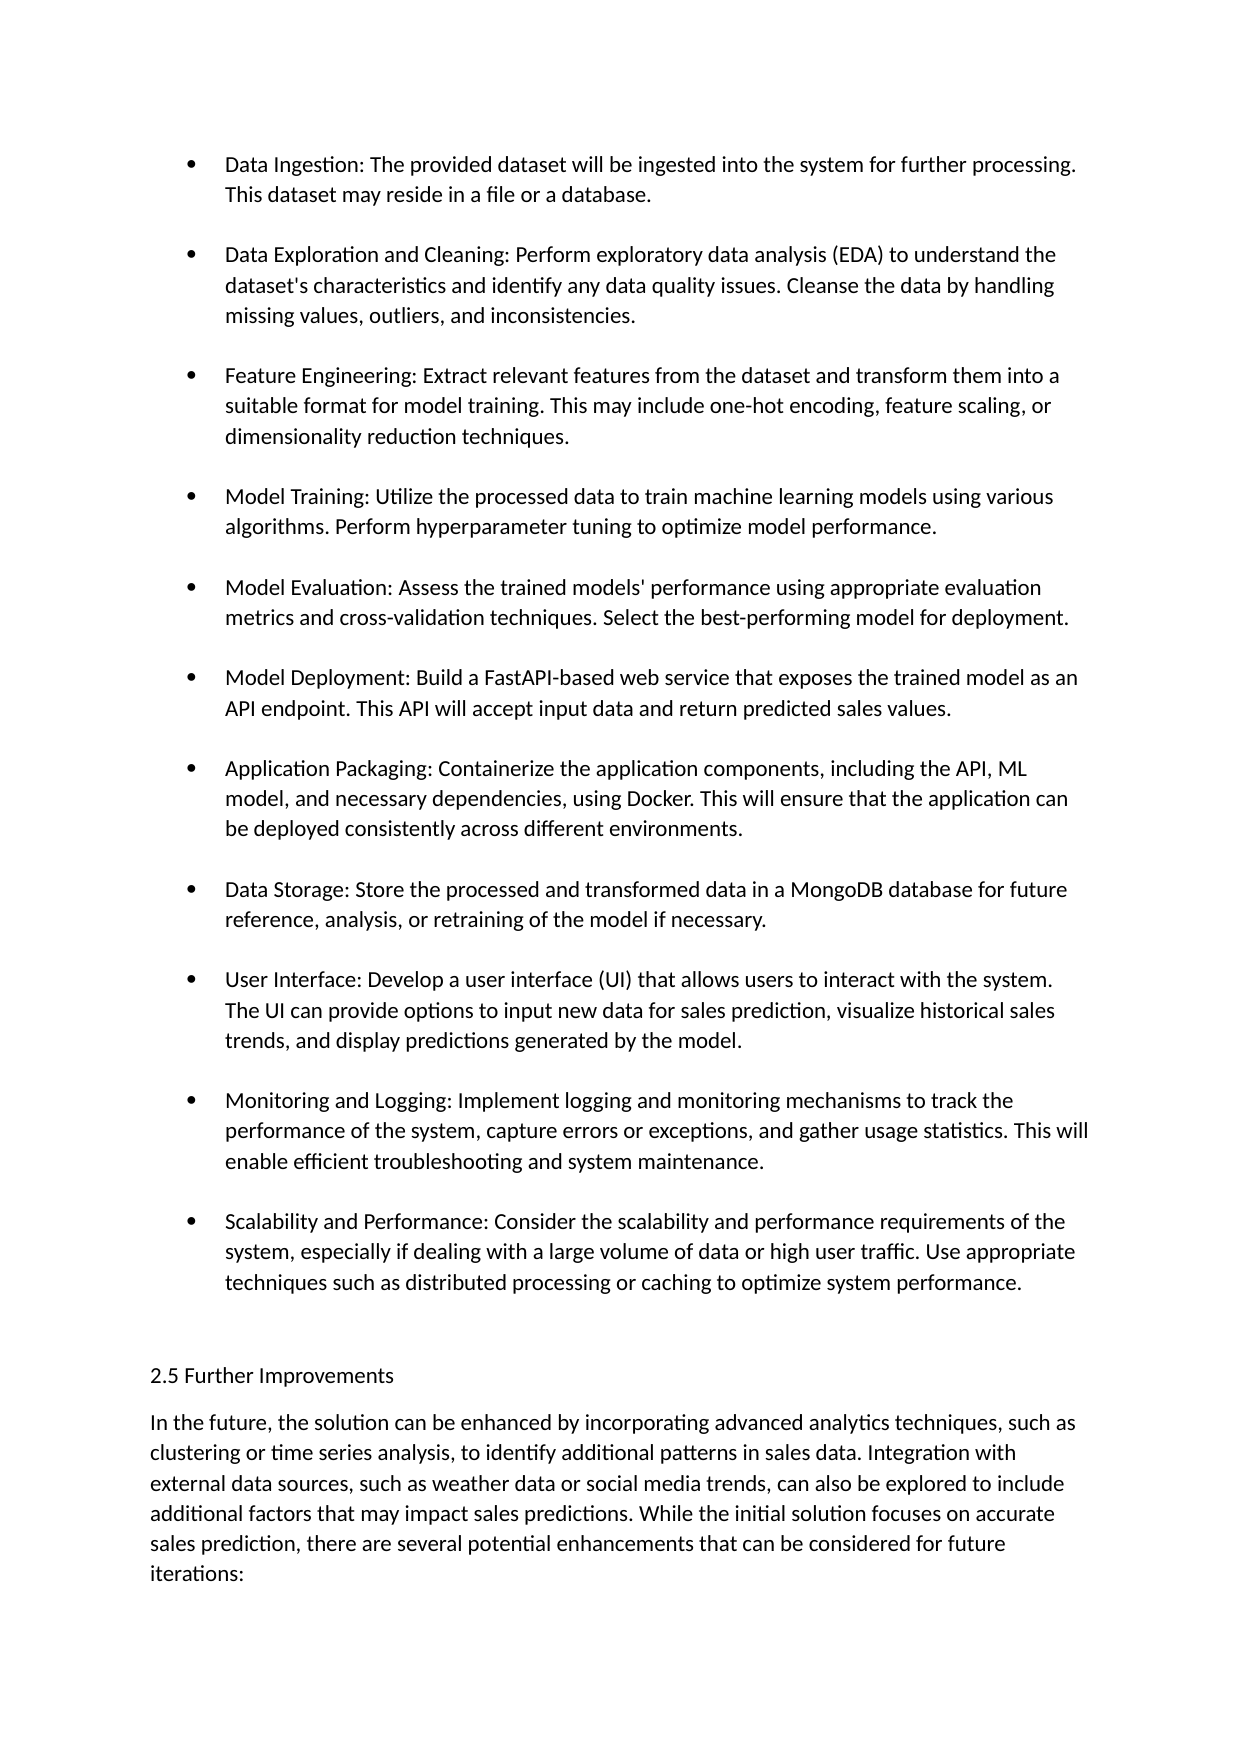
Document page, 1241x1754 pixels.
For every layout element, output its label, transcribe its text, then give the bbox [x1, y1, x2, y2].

list Scalability and Performance: Consider the scalability and performance requirements of the system, especially if dealing with a large volume of data or high user traffic. Use appropriate techniques such as distributed processing or caching to optimize system performance. [187, 1207, 1090, 1296]
list User Interface: Develop a user interface (UI) that allows users to interact with the system. The UI can provide options to input new data for sales prediction, visualize historical sales trends, and display predictions generated by the model. [187, 966, 1090, 1054]
list Data Storage: Store the processed and transformed data in a MongoDB database for future reference, analysis, or retraining of the model if necessary. [187, 875, 1090, 933]
text In the future, the solution can be enhanced by incorporating advanced analytics techniques, such as clustering or time series analysis, to identify additional patterns in sales data. Integration with external data sources, such as weather data or social media trends, can also be explored to include additional factors that may impact sales predictions. While the initial solution focuses on accurate sales prediction, there are several potential enhancements that can be considered for future iterations: [150, 1408, 1090, 1587]
list Model Deployment: Build a FastAPI-based web service that exposes the trained model as an API endpoint. This API will accept input data and return predicted sales values. [187, 663, 1090, 722]
text 2.5 Further Improvements [150, 1361, 1090, 1389]
list Model Evaluation: Assess the trained models' performance using appropriate evaluation metrics and cross-validation techniques. Select the best-performing model for deployment. [187, 573, 1090, 631]
list Monitoring and Logging: Implement logging and monitoring mechanisms to track the performance of the system, capture errors or exceptions, and gather usage statistics. This will enable efficient troubleshooting and system maintenance. [187, 1086, 1090, 1175]
list Feature Engineering: Extract relevant features from the dataset and transform them into a suitable format for model training. This may include one-hot encoding, feature scaling, or dimensionality reduction techniques. [187, 361, 1090, 450]
list Data Exploration and Cleaning: Perform exploratory data analysis (EDA) to understand the dataset's characteristics and identify any data quality issues. Cleanse the data by handling missing values, outliers, and inconsistencies. [187, 241, 1090, 329]
list Model Training: Utilize the processed data to train machine learning models using various algorithms. Perform hyperparameter tuning to optimize model performance. [187, 482, 1090, 541]
list Data Ingestion: The provided dataset will be ingested into the system for further processing. This dataset may reside in a file or a database. [187, 150, 1090, 208]
list Application Packaging: Containerize the application components, including the API, ML model, and necessary dependencies, using Docker. This will ensure that the application can be deployed consistently across different environments. [187, 754, 1090, 843]
